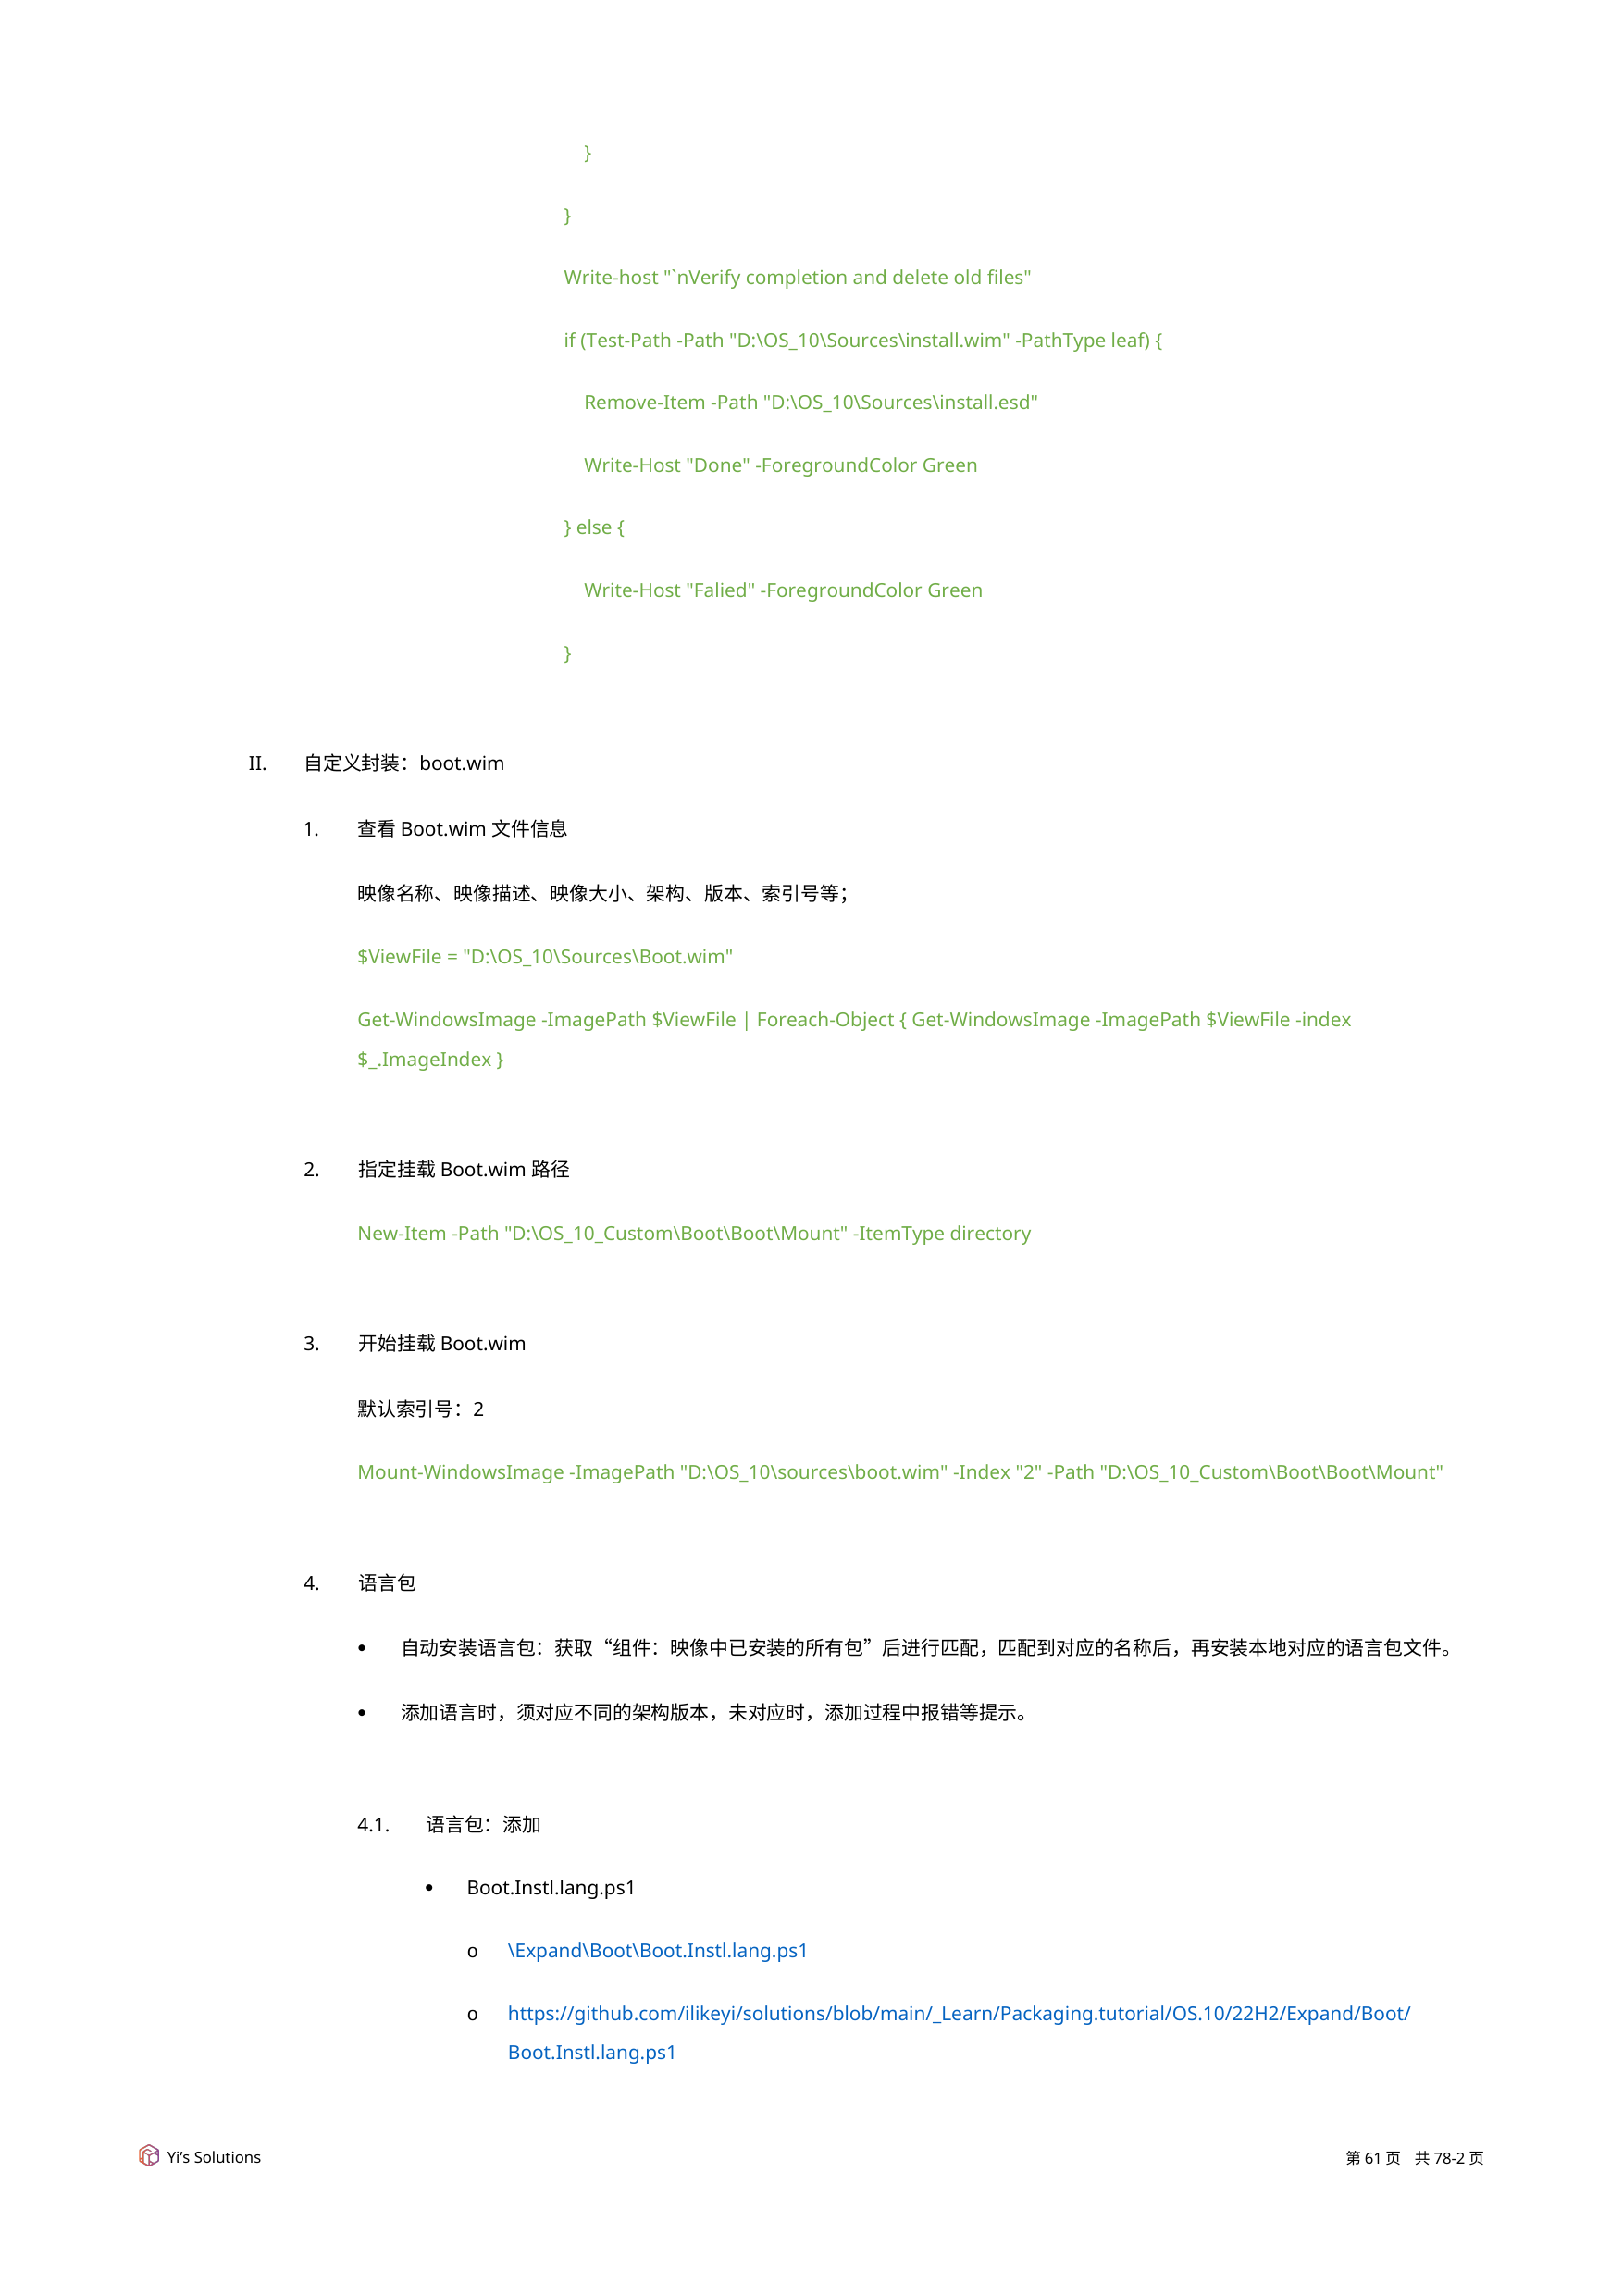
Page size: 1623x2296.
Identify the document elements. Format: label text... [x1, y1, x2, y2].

text } [564, 639, 1484, 665]
subtitle 语言包：添加 [357, 1809, 1484, 1837]
text Get-WindowsImage -ImagePath $ViewFile | Foreach-Object { Get-WindowsImage -ImagePath $ViewFile -index $_.ImageIndex } [357, 1006, 1484, 1072]
subtitle 语言包 [304, 1568, 1484, 1595]
text $ViewFile = "D:\OS_10\Sources\Boot.wim" [357, 943, 1484, 970]
text Write-Host "Done" -ForegroundColor Green [564, 452, 1484, 478]
text if (Test-Path -Path "D:\OS_10\Sources\install.wim" -PathType leaf) { [564, 327, 1484, 353]
text } else { [564, 515, 1484, 540]
text Write-host "`nVerify completion and delete old files" [564, 264, 1484, 291]
subtitle 开始挂载 Boot.wim [304, 1328, 1484, 1357]
list https://github.com/ilikeyi/solutions/blob/main/_Learn/Packaging.tutorial/OS.10/22H2/Expand/Boot/Boot.Instl.lang.ps1 [466, 2000, 1484, 2066]
text Write-Host "Falied" -ForegroundColor Green [564, 577, 1484, 603]
text Mount-WindowsImage -ImagePath "D:\OS_10\sources\boot.wim" -Index "2" -Path "D:\OS_10_Custom\Boot\Boot\Mount" [357, 1458, 1484, 1485]
text 映像名称、映像描述、映像大小、架构、版本、索引号等； [357, 878, 1484, 906]
text 默认索引号：2 [357, 1394, 1484, 1421]
text } [564, 139, 1484, 165]
text Remove-Item -Path "D:\OS_10\Sources\install.esd" [564, 389, 1484, 416]
list 自动安装语言包：获取“组件：映像中已安装的所有包”后进行匹配，匹配到对应的名称后，再安装本地对应的语言包文件。 [358, 1632, 1484, 1660]
text } [564, 202, 1484, 228]
list 添加语言时，须对应不同的架构版本，未对应时，添加过程中报错等提示。 [358, 1697, 1484, 1726]
list Boot.Instl.lang.ps1 [426, 1874, 1484, 1901]
text New-Item -Path "D:\OS_10_Custom\Boot\Boot\Mount" -ItemType directory [357, 1220, 1484, 1246]
list \Expand\Boot\Boot.Instl.lang.ps1 [466, 1937, 1484, 1963]
subtitle 指定挂载 Boot.wim 路径 [304, 1154, 1484, 1183]
picture [139, 2144, 159, 2166]
subtitle 查看 Boot.wim 文件信息 [303, 813, 1484, 841]
subtitle 自定义封装：boot.wim [249, 748, 1484, 776]
